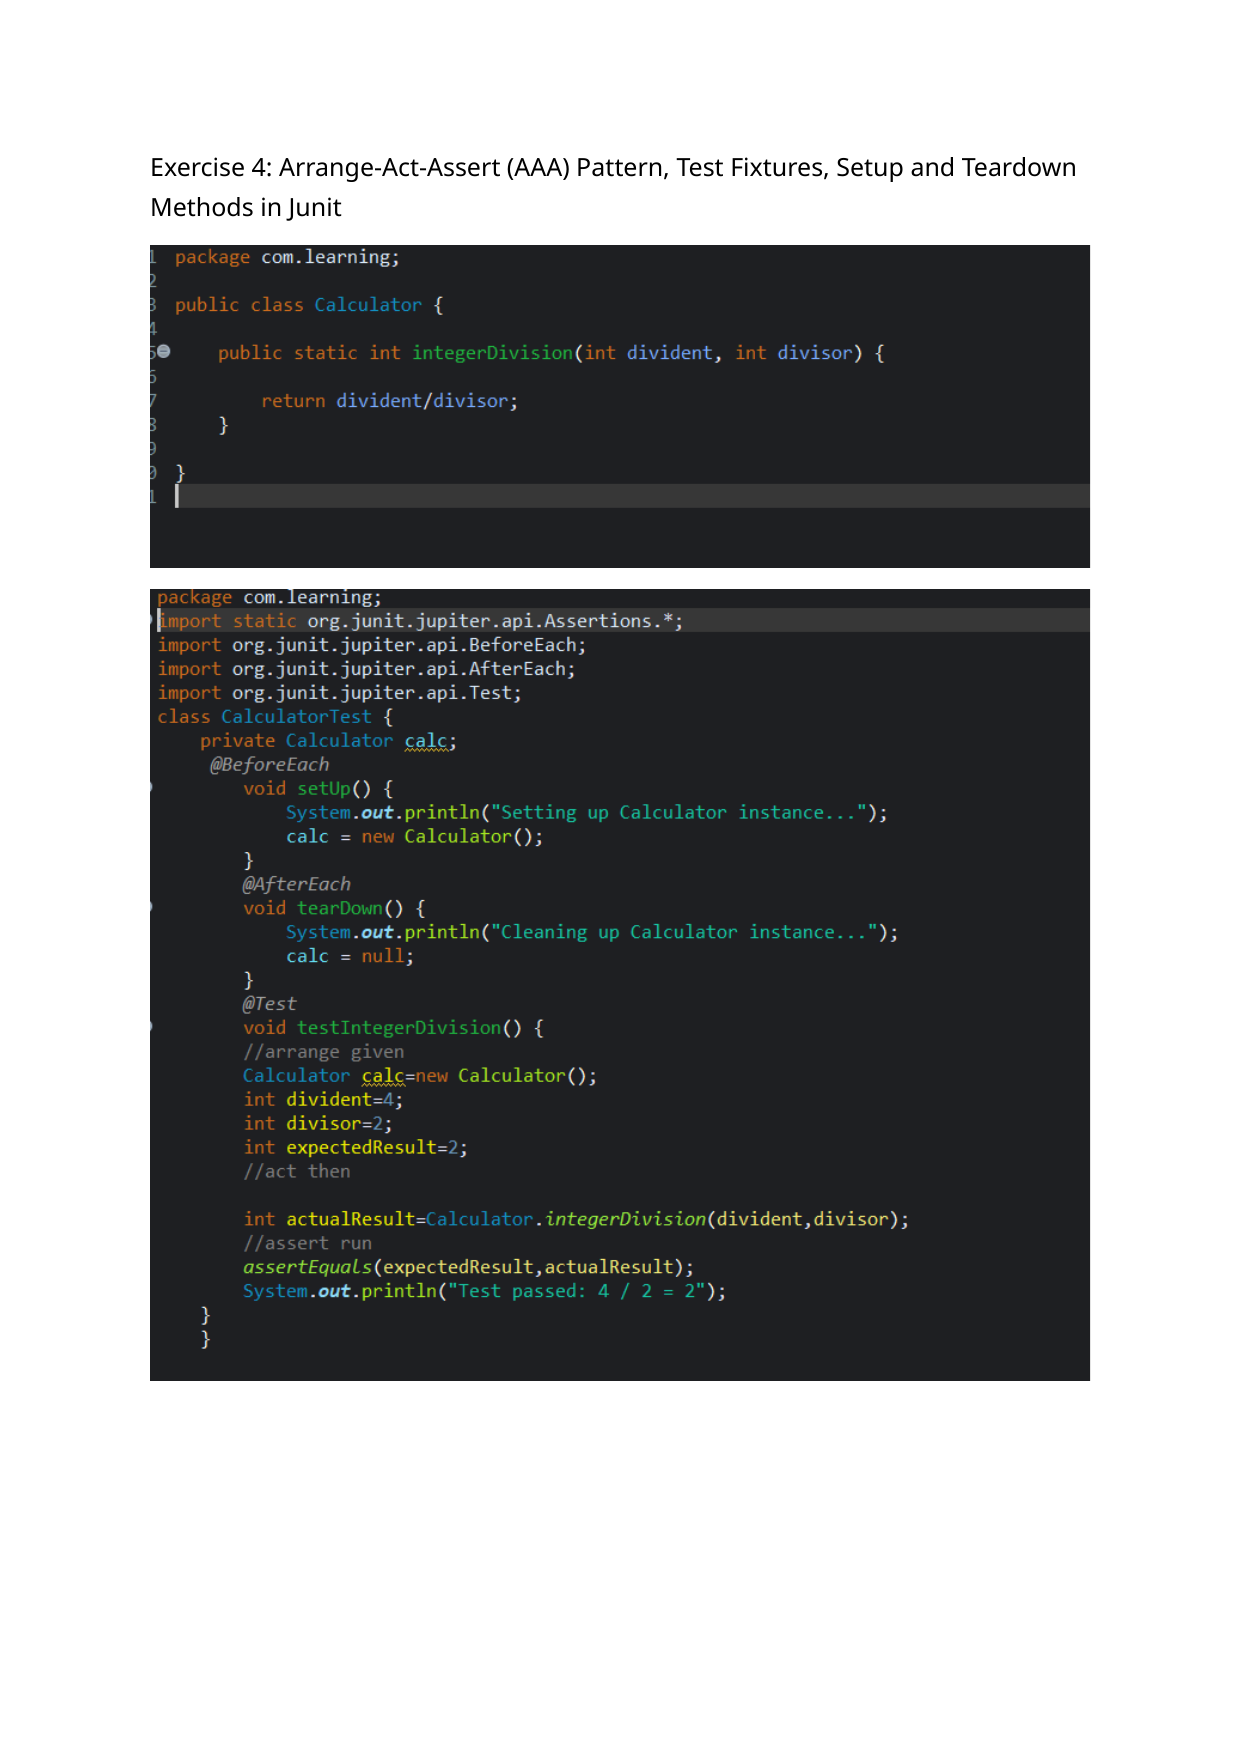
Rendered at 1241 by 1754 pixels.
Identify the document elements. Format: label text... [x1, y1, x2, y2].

picture [150, 589, 1091, 1381]
text Exercise 4: Arrange-Act-Assert (AAA) Pattern, Test Fixtures, Setup and Teardown Methods in Junit [150, 150, 1090, 223]
picture [150, 245, 1091, 568]
